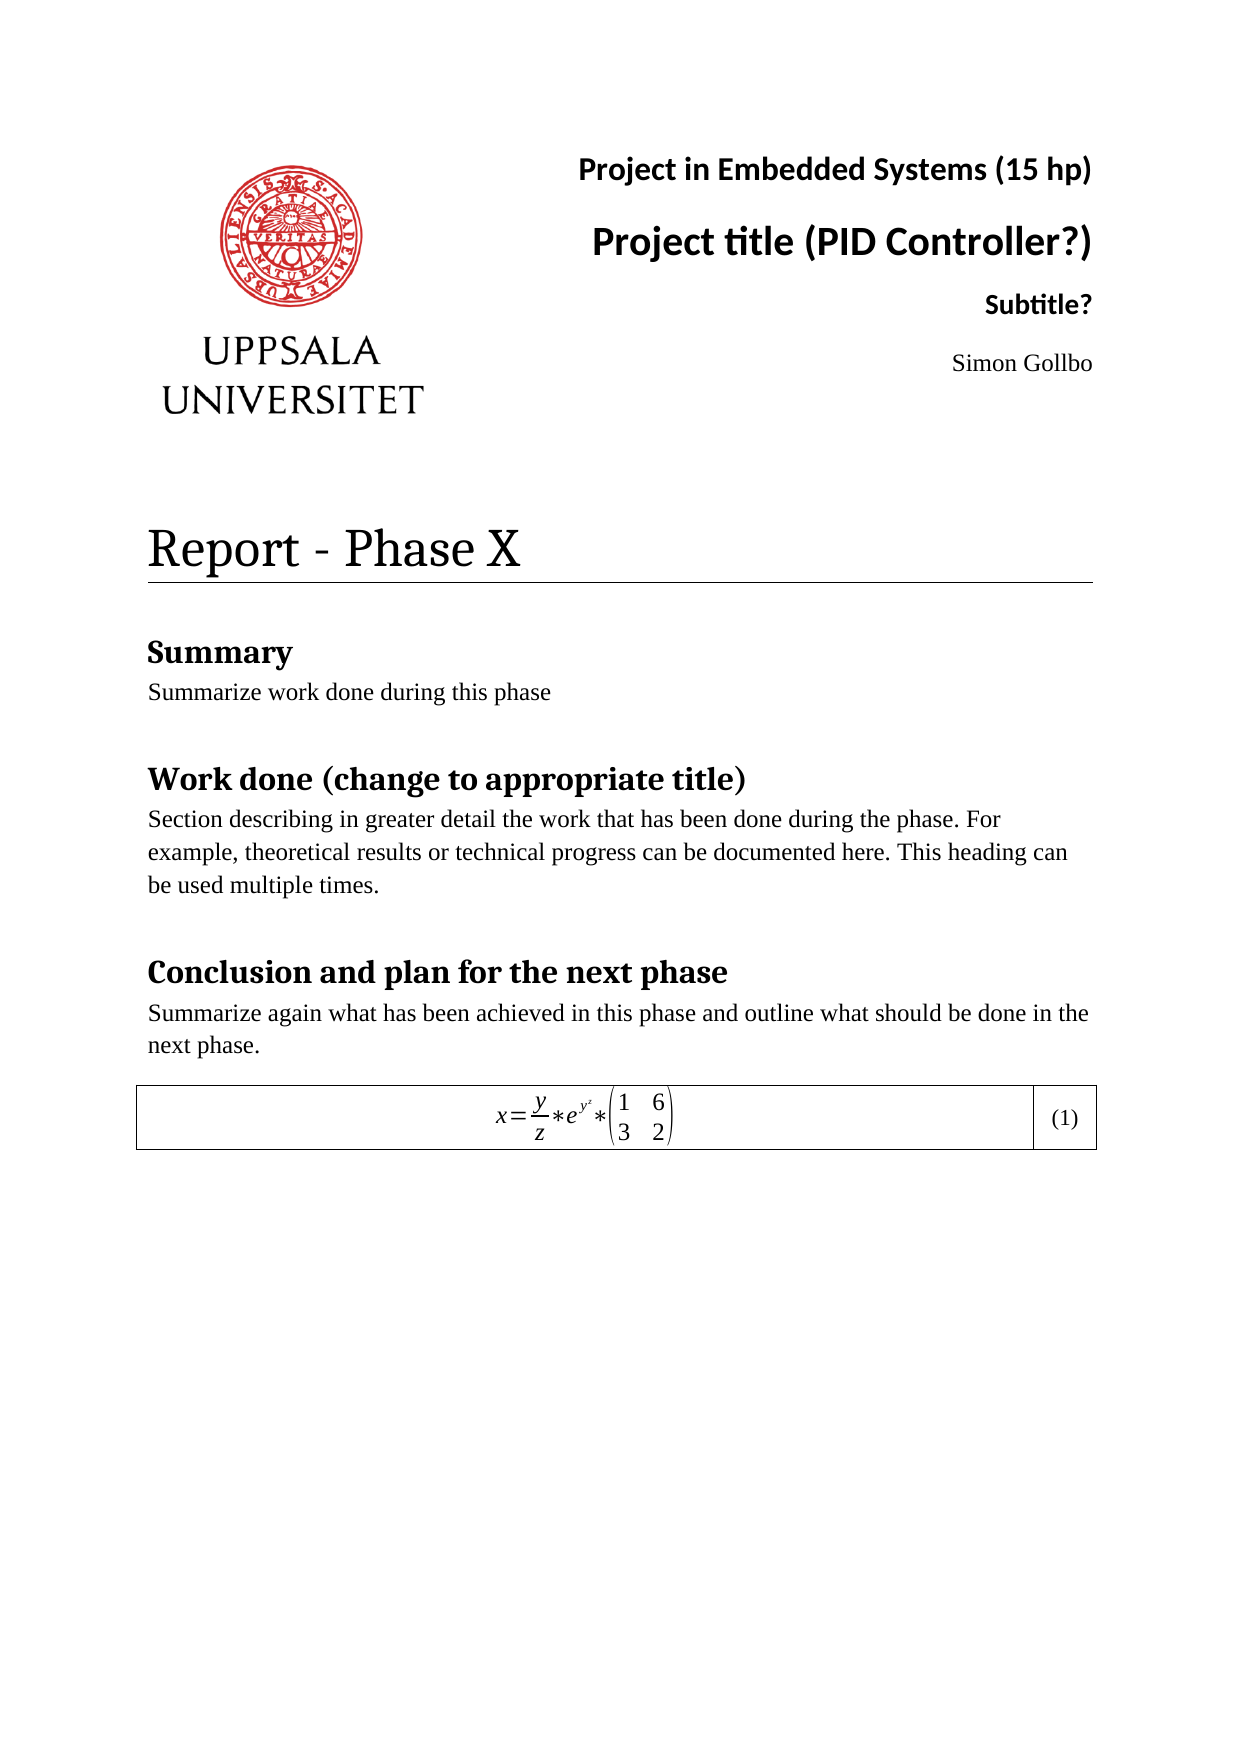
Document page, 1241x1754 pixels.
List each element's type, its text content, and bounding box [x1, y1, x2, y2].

text Project in Embedded Systems (15 hp) [436, 148, 1093, 188]
picture [150, 146, 436, 433]
table_header [137, 1086, 1033, 1149]
text Section describing in greater detail the work that has been done during the phase. For example, theoretical results or technical progress can be documented here. This heading can be used multiple times. [148, 804, 1093, 899]
text Simon Gollbo [436, 348, 1093, 377]
text Summarize work done during this phase [148, 677, 1093, 706]
subtitle Work done (change to appropriate title) [148, 760, 1093, 799]
title Report - Phase X [148, 518, 1093, 582]
subtitle Conclusion and plan for the next phase [148, 953, 1093, 992]
text Summarize again what has been achieved in this phase and outline what should be done in the next phase. [148, 998, 1093, 1059]
text Subtitle? [436, 286, 1093, 322]
subtitle Project title (PID Controller?) [436, 215, 1093, 266]
subtitle Summary [148, 633, 1093, 672]
